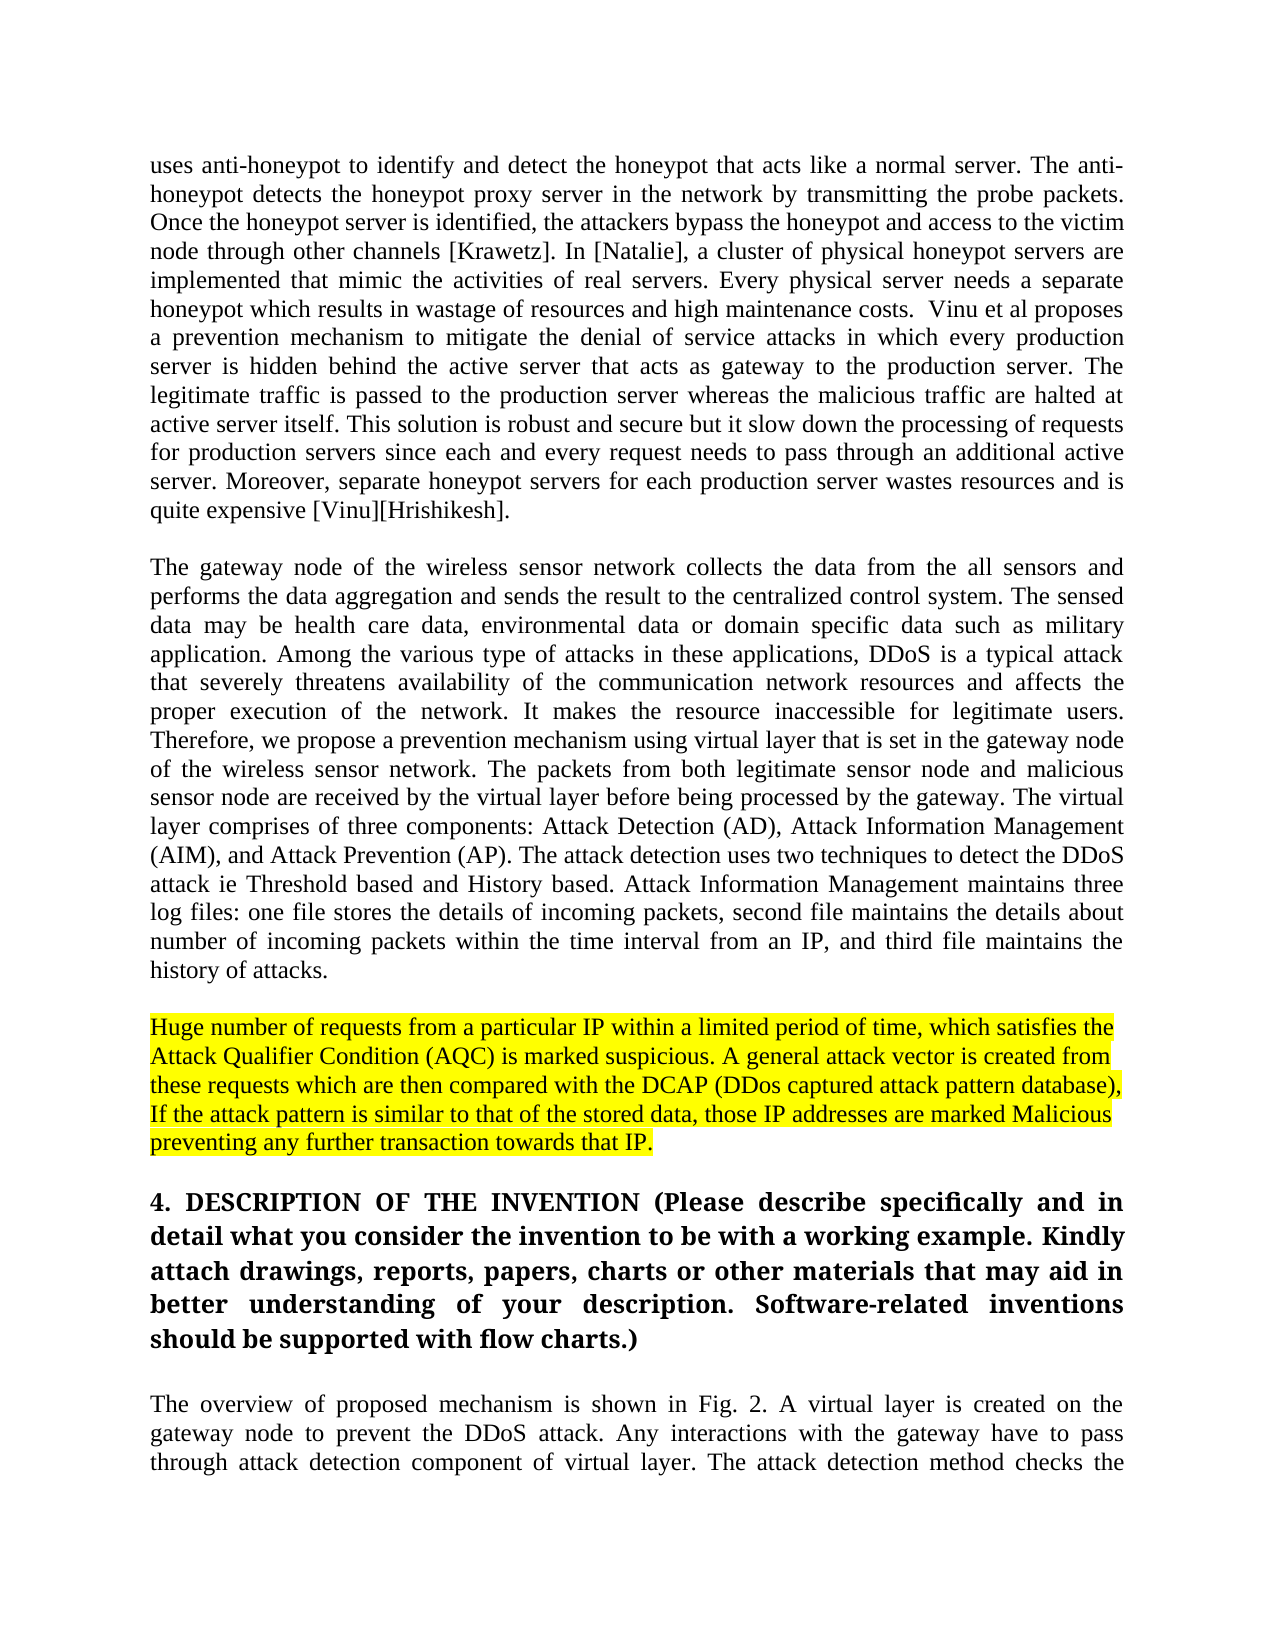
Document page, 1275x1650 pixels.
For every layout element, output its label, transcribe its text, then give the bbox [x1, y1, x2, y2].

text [150, 1389, 1125, 1476]
text 4. DESCRIPTION OF THE INVENTION (Please describe specifically and in detail what you consider the invention to be with a working example. Kindly attach drawings, reports, papers, charts or other materials that may aid in better understanding of your description. Software-related inventions should be supported with flow charts.) [150, 1185, 1125, 1355]
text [150, 150, 1125, 524]
text Huge number of requests from a particular IP within a limited period of time, which satisfies the Attack Qualifier Condition (AQC) is marked suspicious. A general attack vector is created from these requests which are then compared with the DCAP (DDos captured attack pattern database), If the attack pattern is similar to that of the stored data, those IP addresses are marked Malicious preventing any further transaction towards that IP. [150, 1012, 1125, 1156]
text The gateway node of the wireless sensor network collects the data from the all sensors and performs the data aggregation and sends the result to the centralized control system. The sensed data may be health care data, environmental data or domain specific data such as military application. Among the various type of attacks in these applications, DDoS is a typical attack that severely threatens availability of the communication network resources and affects the proper execution of the network. It makes the resource inaccessible for legitimate users. Therefore, we propose a prevention mechanism using virtual layer that is set in the gateway node of the wireless sensor network. The packets from both legitimate sensor node and malicious sensor node are received by the virtual layer before being processed by the gateway. The virtual layer comprises of three components: Attack Detection (AD), Attack Information Management (AIM), and Attack Prevention (AP). The attack detection uses two techniques to detect the DDoS attack ie Threshold based and History based. Attack Information Management maintains three log files: one file stores the details of incoming packets, second file maintains the details about number of incoming packets within the time interval from an IP, and third file maintains the history of attacks. [150, 552, 1125, 984]
